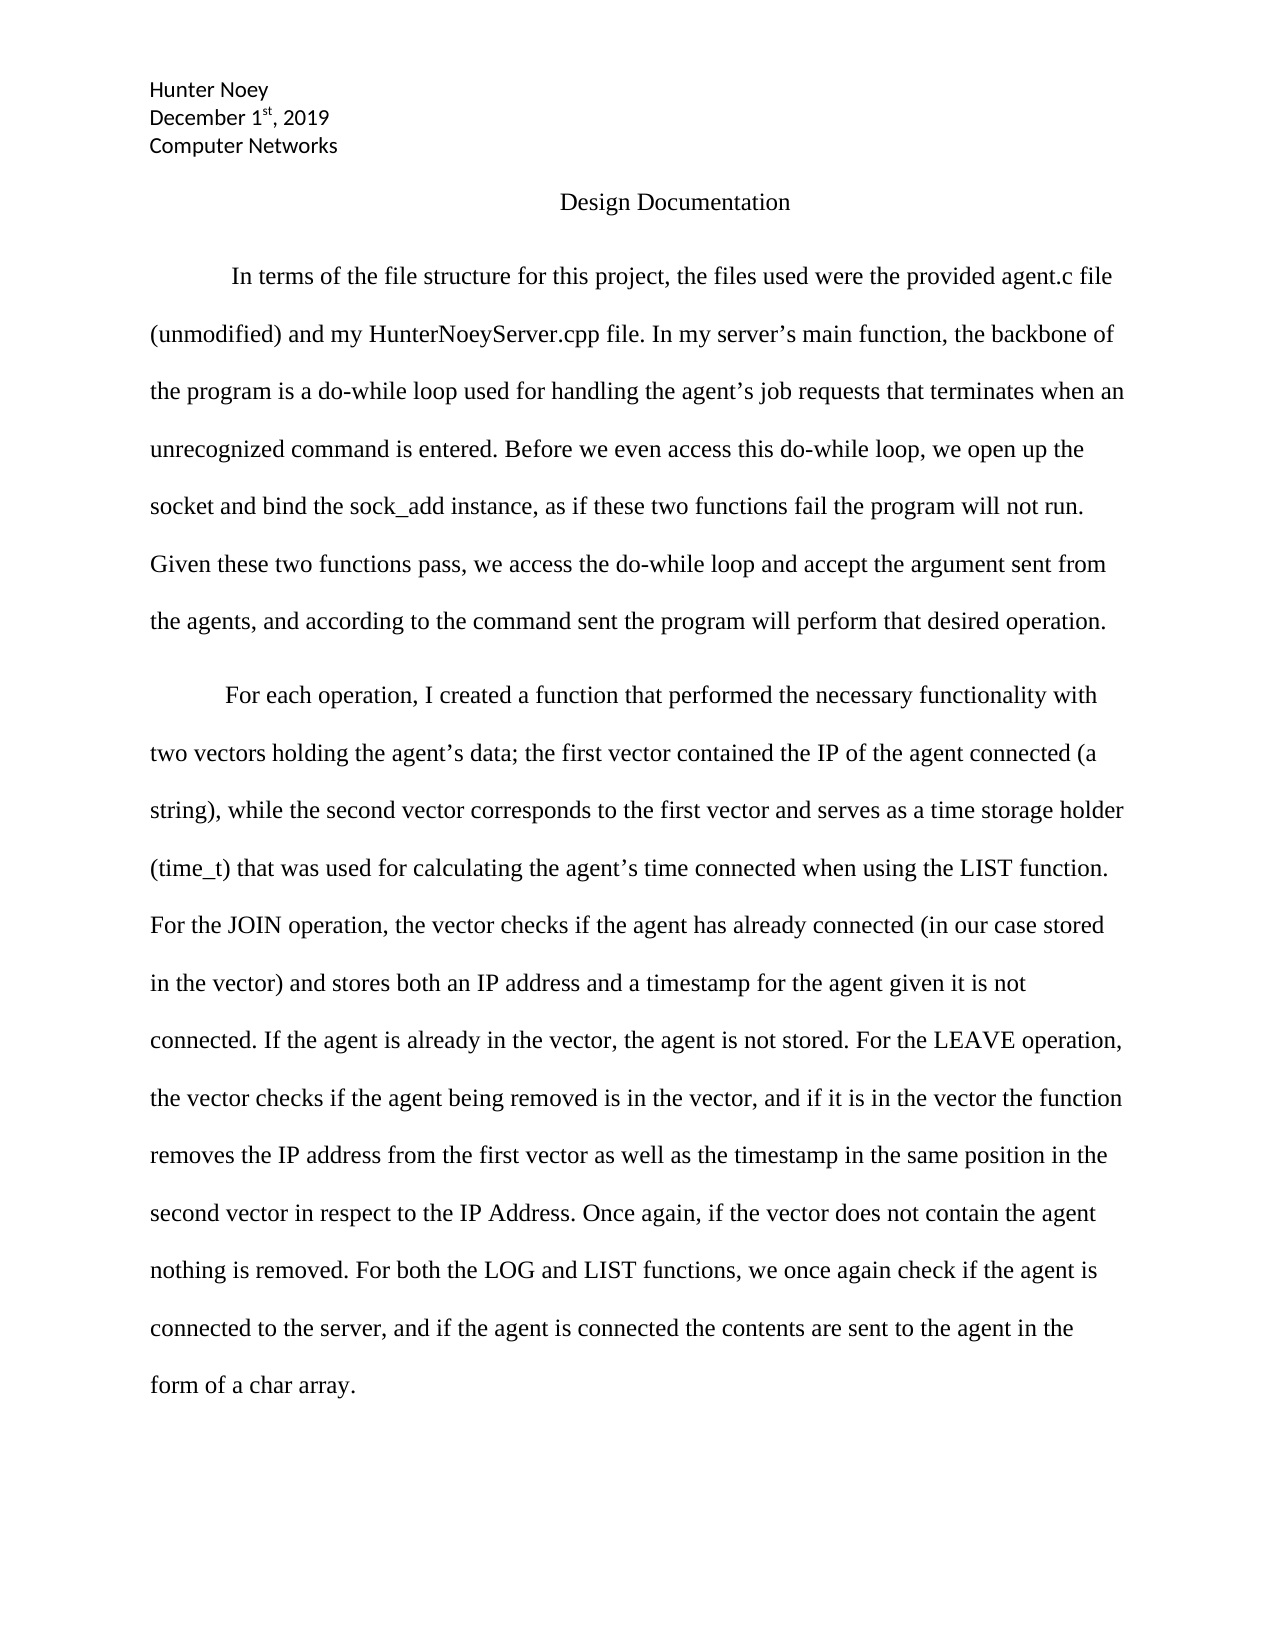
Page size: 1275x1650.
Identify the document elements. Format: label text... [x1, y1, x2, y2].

text Design Documentation [150, 187, 1125, 216]
text For each operation, I created a function that performed the necessary functionality with two vectors holding the agent’s data; the first vector contained the IP of the agent connected (a string), while the second vector corresponds to the first vector and serves as a time storage holder (time_t) that was used for calculating the agent’s time connected when using the LIST function. For the JOIN operation, the vector checks if the agent has already connected (in our case stored in the vector) and stores both an IP address and a timestamp for the agent given it is not connected. If the agent is already in the vector, the agent is not stored. For the LEAVE operation, the vector checks if the agent being removed is in the vector, and if it is in the vector the function removes the IP address from the first vector as well as the timestamp in the same position in the second vector in respect to the IP Address. Once again, if the vector does not contain the agent nothing is removed. For both the LOG and LIST functions, we once again check if the agent is connected to the server, and if the agent is connected the contents are sent to the agent in the form of a char array. [150, 680, 1125, 1399]
text In terms of the file structure for this project, the files used were the provided agent.c file (unmodified) and my HunterNoeyServer.cpp file. In my server’s main function, the backbone of the program is a do-while loop used for handling the agent’s job requests that terminates when an unrecognized command is entered. Before we even access this do-while loop, we open up the socket and bind the sock_add instance, as if these two functions fail the program will not run. Given these two functions pass, we access the do-while loop and accept the argument sent from the agents, and according to the command sent the program will perform that desired operation. [150, 261, 1125, 635]
